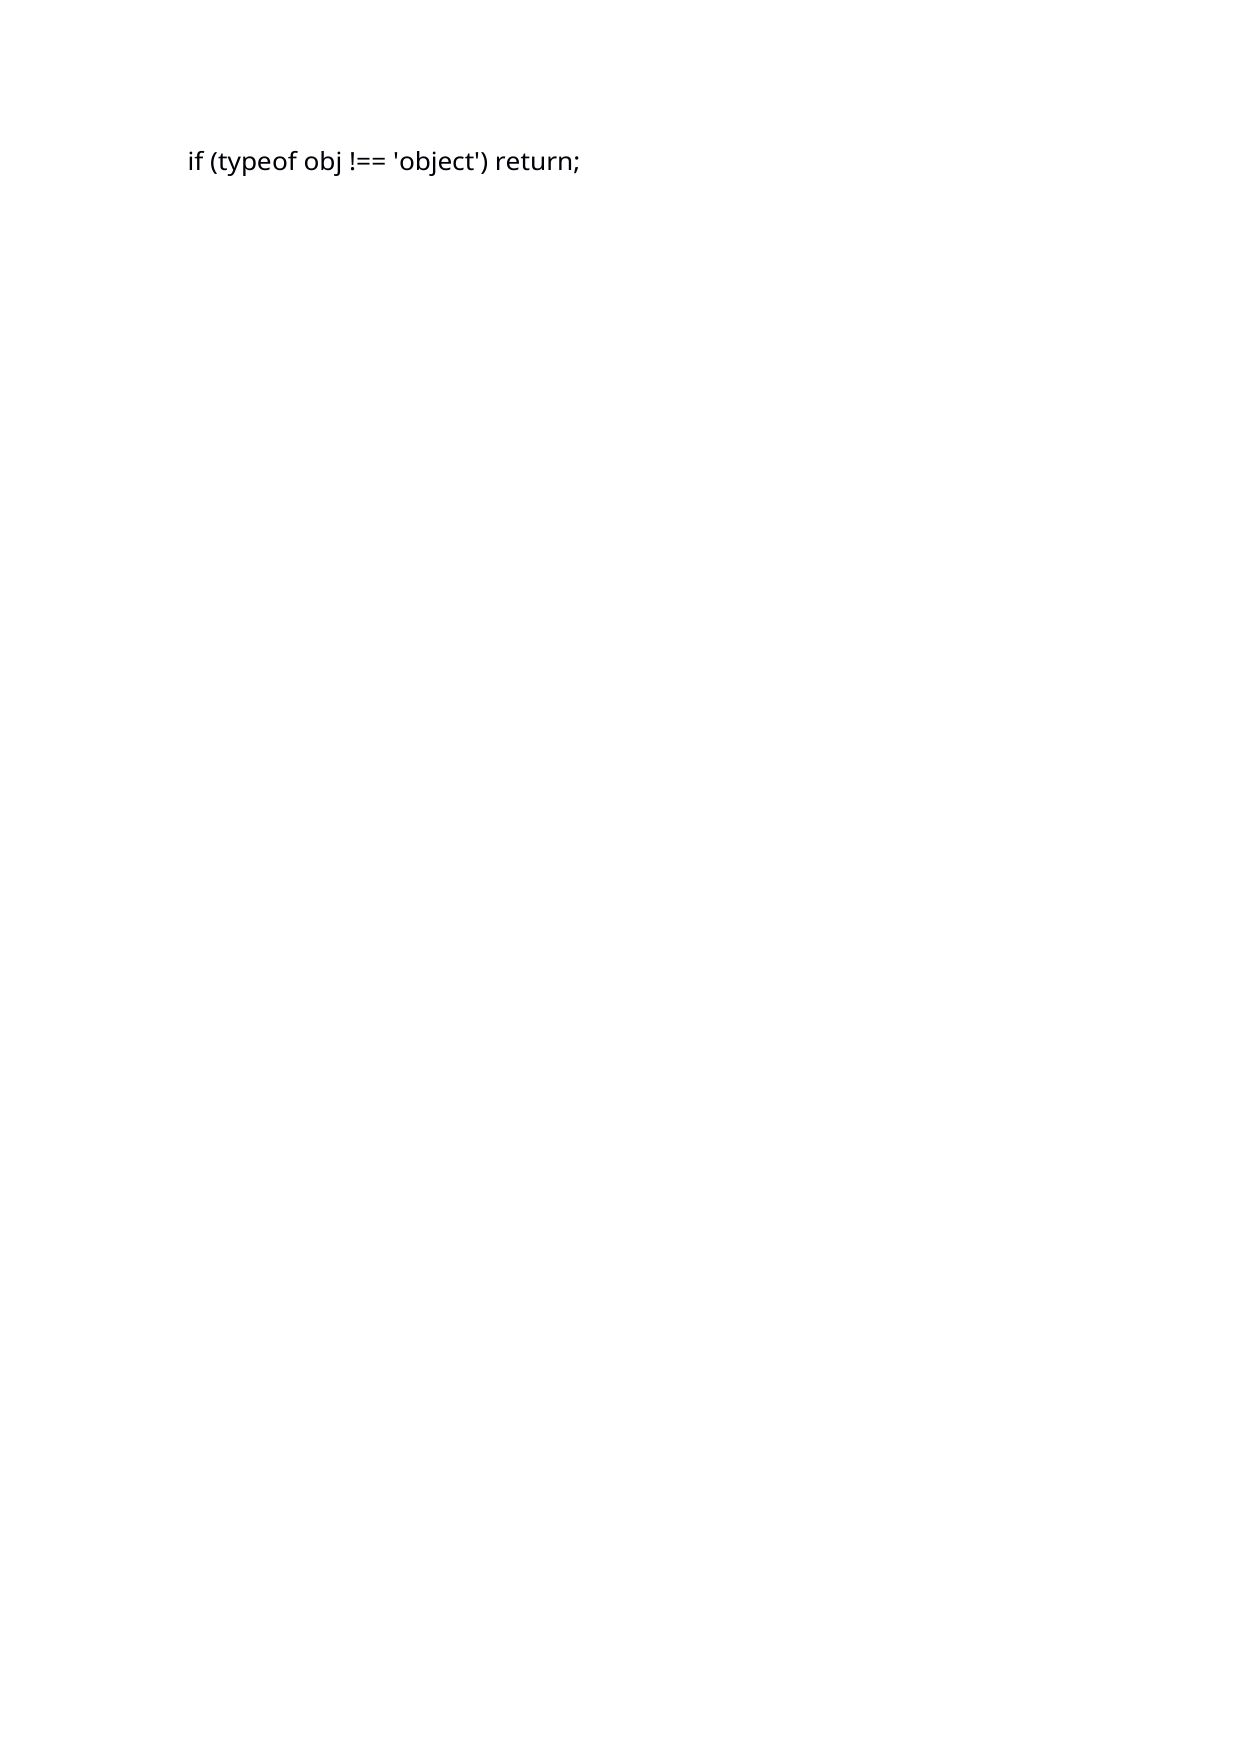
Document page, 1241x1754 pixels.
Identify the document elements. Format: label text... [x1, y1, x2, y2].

text if (typeof obj !== 'object') return; [187, 144, 1088, 177]
